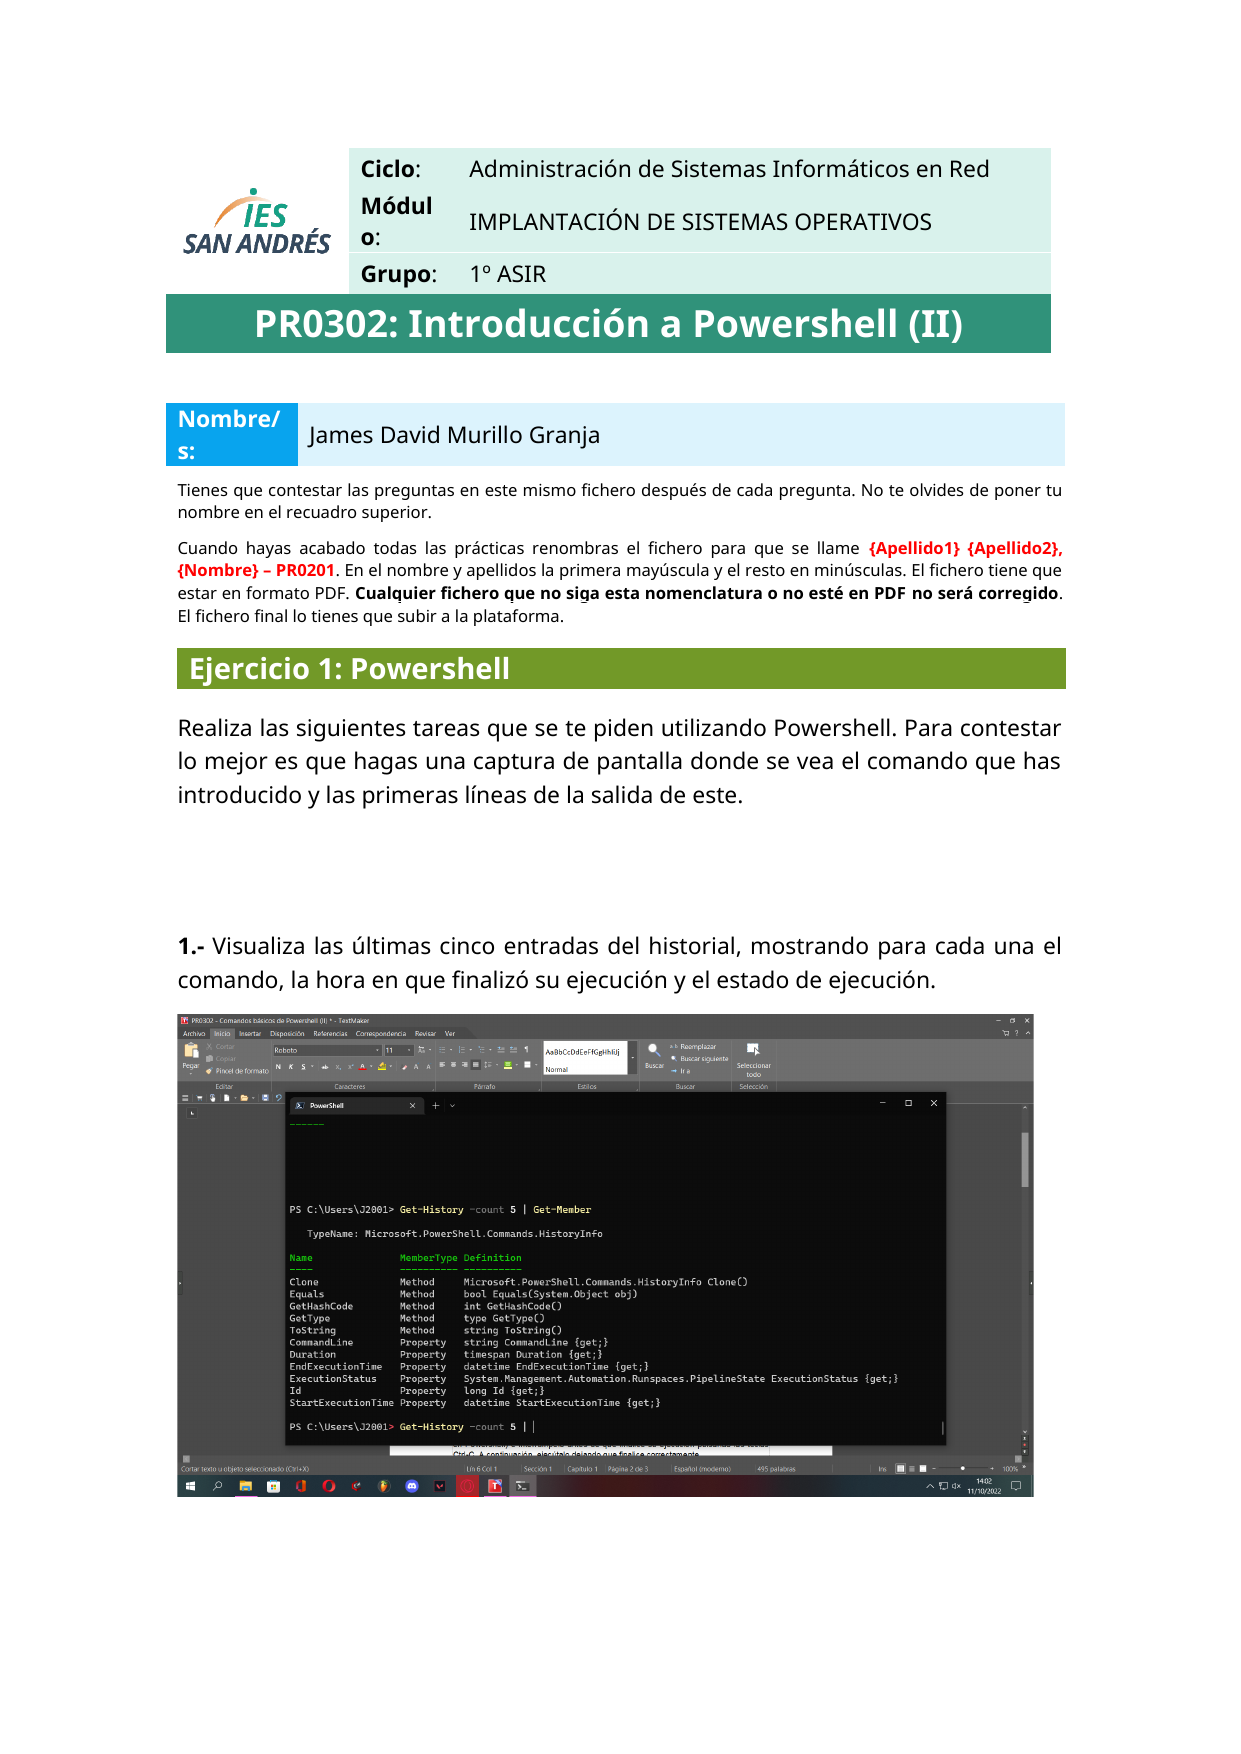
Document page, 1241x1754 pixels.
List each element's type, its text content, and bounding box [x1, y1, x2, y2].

table_header James David Murillo Granja [298, 403, 1065, 466]
table_header Nombre/s: [166, 403, 298, 466]
table_header Ciclo: [349, 148, 458, 189]
table_cell IMPLANTACIÓN DE SISTEMAS OPERATIVOS [458, 189, 1051, 252]
text Tienes que contestar las preguntas en este mismo fichero después de cada pregunta. No te olvides de poner tu nombre en el recuadro superior. [177, 478, 1063, 524]
table_header Administración de Sistemas Informáticos en Red [458, 148, 1051, 189]
table_cell 1º ASIR [458, 253, 1051, 294]
table_cell Grupo: [349, 253, 458, 294]
table_cell Módulo: [349, 189, 458, 252]
table_header Ejercicio 1: Powershell [177, 648, 1066, 689]
table_cell PR0302: Introducción a Powershell (II) [166, 294, 1051, 353]
text Realiza las siguientes tareas que se te piden utilizando Powershell. Para contestar lo mejor es que hagas una captura de pantalla donde se vea el comando que has introducido y las primeras líneas de la salida de este. [177, 711, 1063, 810]
picture [177, 1014, 1034, 1497]
text Cuando hayas acabado todas las prácticas renombras el fichero para que se llame {Apellido1} {Apellido2}, {Nombre} – PR0201. En el nombre y apellidos la primera mayúscula y el resto en minúsculas. El fichero tiene que estar en formato PDF. Cualquier fichero que no siga esta nomenclatura o no esté en PDF no será corregido. El fichero final lo tienes que subir a la plataforma. [177, 536, 1063, 627]
picture [177, 174, 337, 268]
table_header [166, 148, 349, 294]
text 1.- Visualiza las últimas cinco entradas del historial, mostrando para cada una el comando, la hora en que finalizó su ejecución y el estado de ejecución. [177, 930, 1063, 995]
